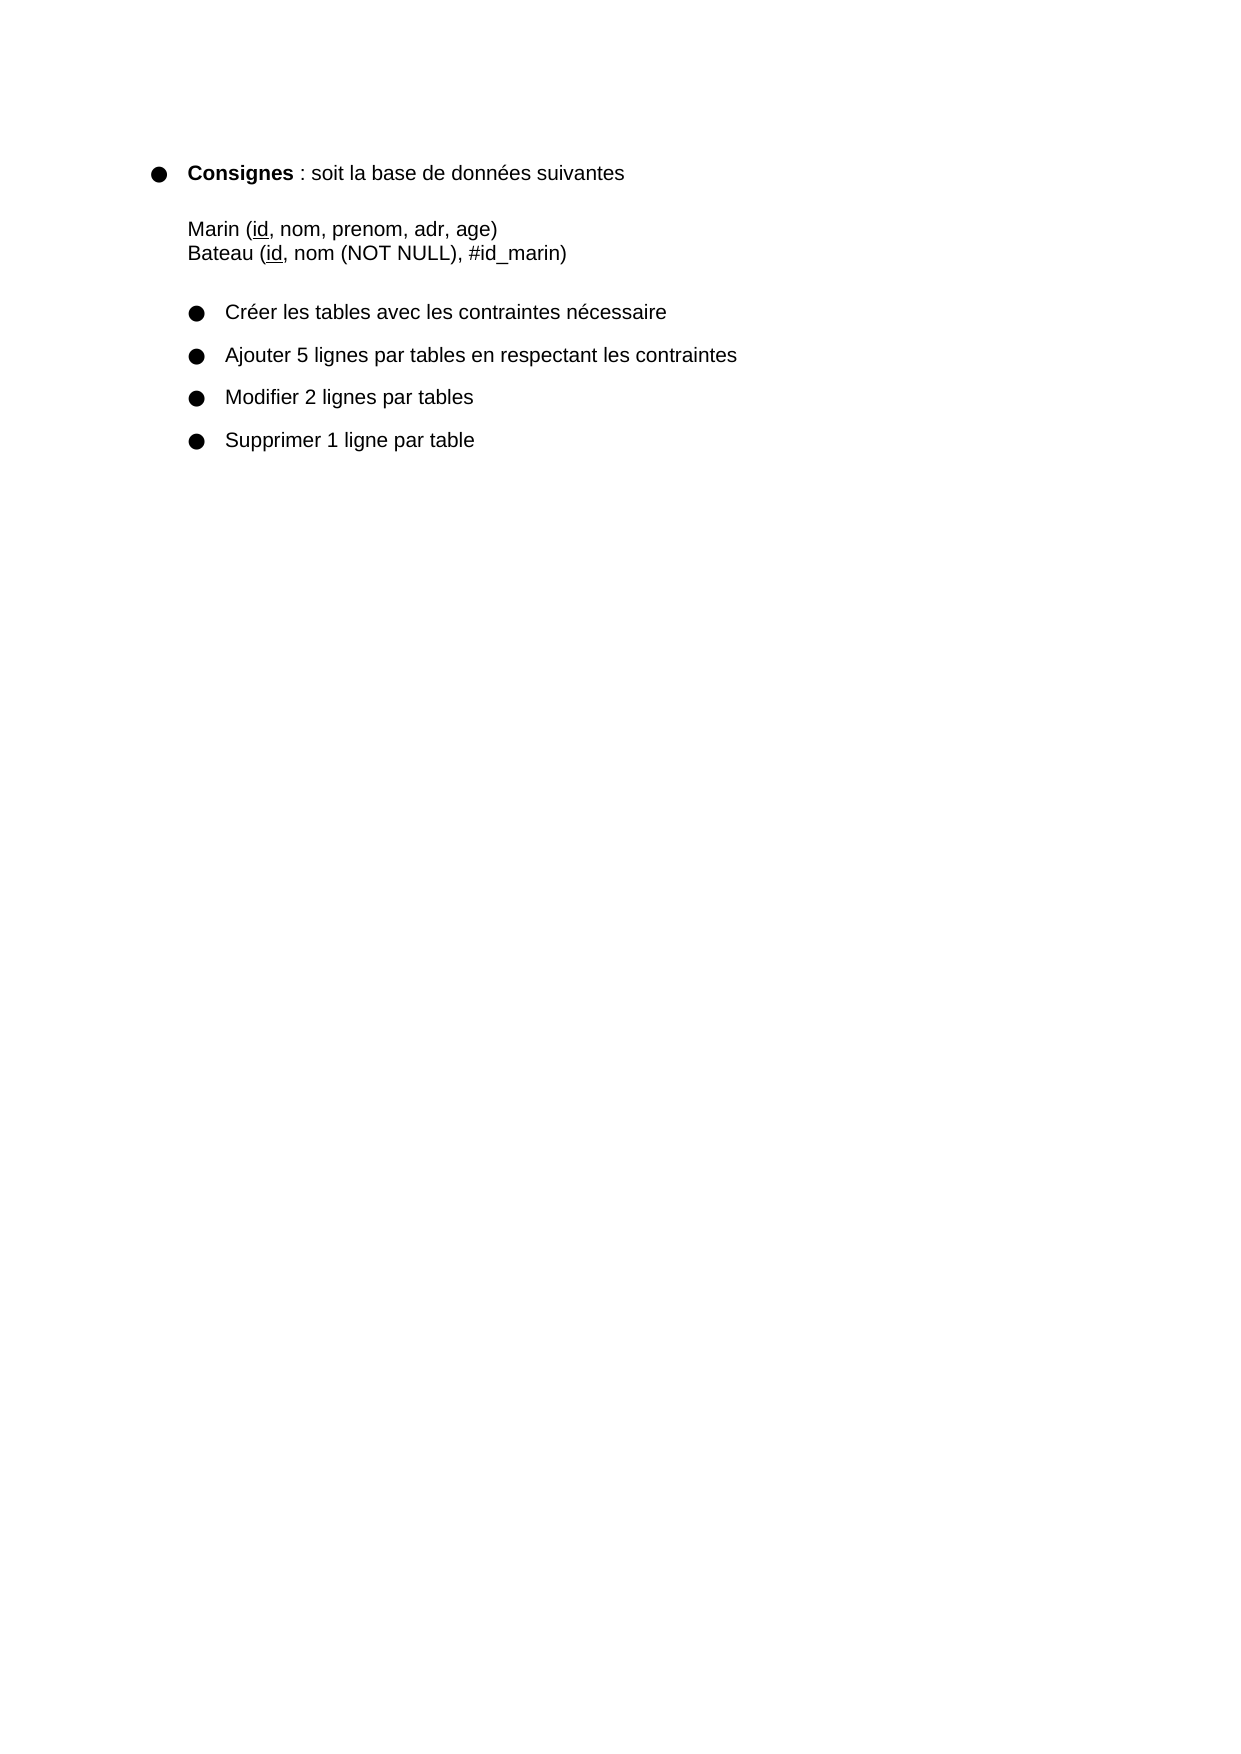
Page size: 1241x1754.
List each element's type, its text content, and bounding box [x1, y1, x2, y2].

list Modifier 2 lignes par tables [187, 374, 1090, 417]
list Consignes : soit la base de données suivantes [150, 150, 1090, 193]
text Marin (id, nom, prenom, adr, age) [187, 217, 1090, 241]
text Bateau (id, nom (NOT NULL), #id_marin) [187, 241, 1090, 264]
list Supprimer 1 ligne par table [187, 417, 1090, 459]
list Ajouter 5 lignes par tables en respectant les contraintes [187, 331, 1090, 374]
list Créer les tables avec les contraintes nécessaire [187, 288, 1090, 331]
